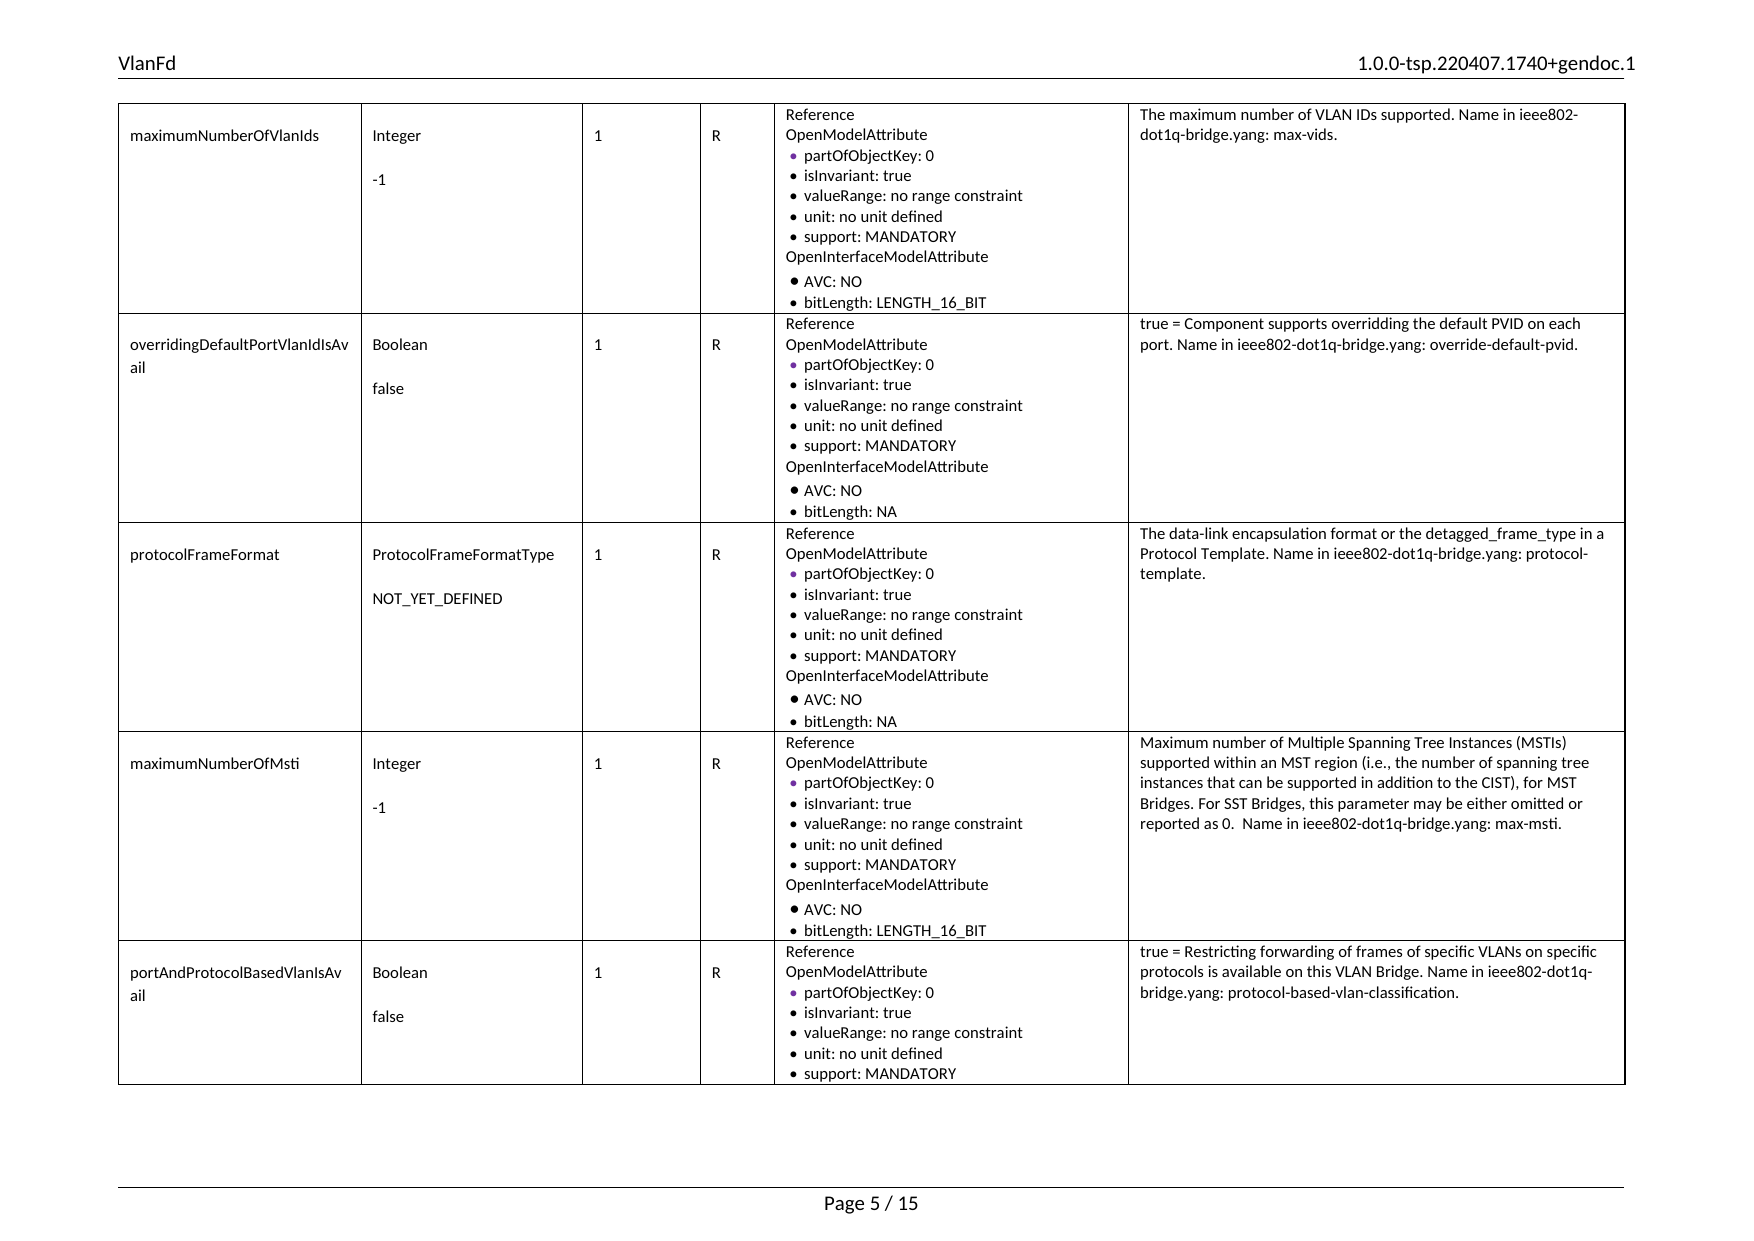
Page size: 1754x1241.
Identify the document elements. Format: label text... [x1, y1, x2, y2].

table_cell R [701, 104, 774, 313]
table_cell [775, 104, 1128, 313]
table_cell R [701, 523, 774, 731]
table_cell maximumNumberOfMsti [119, 732, 361, 940]
table_cell true = Component supports overridding the default PVID on each port. Name in ieee802-dot1q-bridge.yang: override-default-pvid. [1129, 314, 1624, 522]
table_cell The data-link encapsulation format or the detagged_frame_type in a Protocol Template. Name in ieee802-dot1q-bridge.yang: protocol-template. [1129, 523, 1624, 731]
table_cell ProtocolFrameFormatType NOT_YET_DEFINED [362, 523, 582, 731]
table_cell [1129, 941, 1624, 1084]
table_cell Maximum number of Multiple Spanning Tree Instances (MSTIs) supported within an MST region (i.e., the number of spanning tree instances that can be supported in addition to the CIST), for MST Bridges. For SST Bridges, this parameter may be either omitted or reported as 0. Name in ieee802-dot1q-bridge.yang: max-msti. [1129, 732, 1624, 940]
table_cell maximumNumberOfVlanIds [119, 104, 361, 313]
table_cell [775, 941, 1128, 1084]
table_cell overridingDefaultPortVlanIdIsAvail [119, 314, 361, 522]
table_cell 1 [583, 732, 700, 940]
table_cell The maximum number of VLAN IDs supported. Name in ieee802-dot1q-bridge.yang: max-vids. [1129, 104, 1624, 313]
table_cell Integer -1 [362, 732, 582, 940]
table_cell 1 [583, 104, 700, 313]
table_cell 1 [583, 523, 700, 731]
table_cell Boolean false [362, 941, 582, 1084]
table_cell R [701, 732, 774, 940]
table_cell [119, 941, 361, 1084]
table_cell protocolFrameFormat [119, 523, 361, 731]
table_cell Integer -1 [362, 104, 582, 313]
table_cell Boolean false [362, 314, 582, 522]
table_cell 1 [583, 314, 700, 522]
table_cell R [701, 314, 774, 522]
table_cell R [701, 941, 774, 1084]
table_cell 1 [583, 941, 700, 1084]
